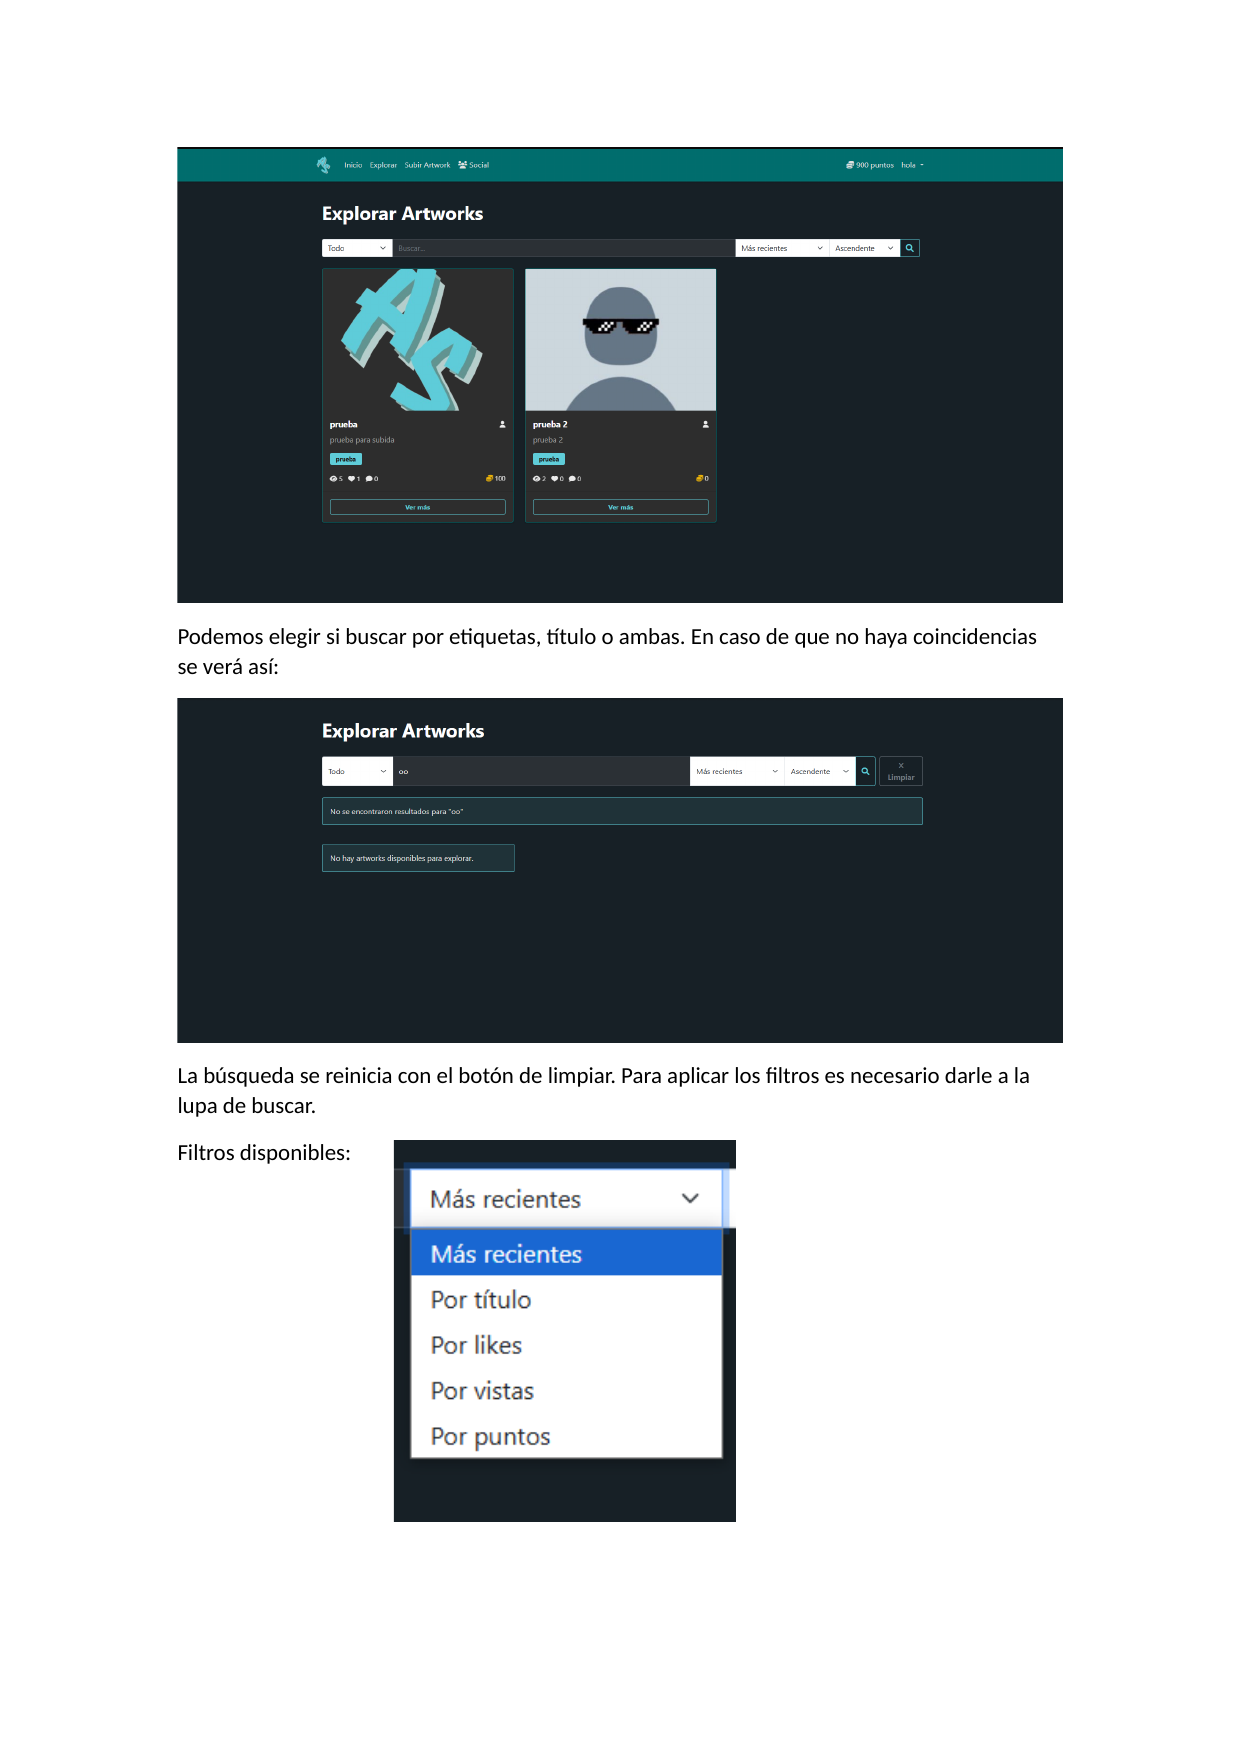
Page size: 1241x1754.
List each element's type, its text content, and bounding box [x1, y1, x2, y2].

picture [177, 147, 1063, 603]
text Filtros disponibles: [177, 1138, 1063, 1166]
picture [393, 1140, 736, 1522]
text La búsqueda se reinicia con el botón de limpiar. Para aplicar los filtros es necesario darle a la lupa de buscar. [177, 1061, 1063, 1119]
text Podemos elegir si buscar por etiquetas, título o ambas. En caso de que no haya coincidencias se verá así: [177, 622, 1063, 680]
picture [177, 698, 1063, 1043]
